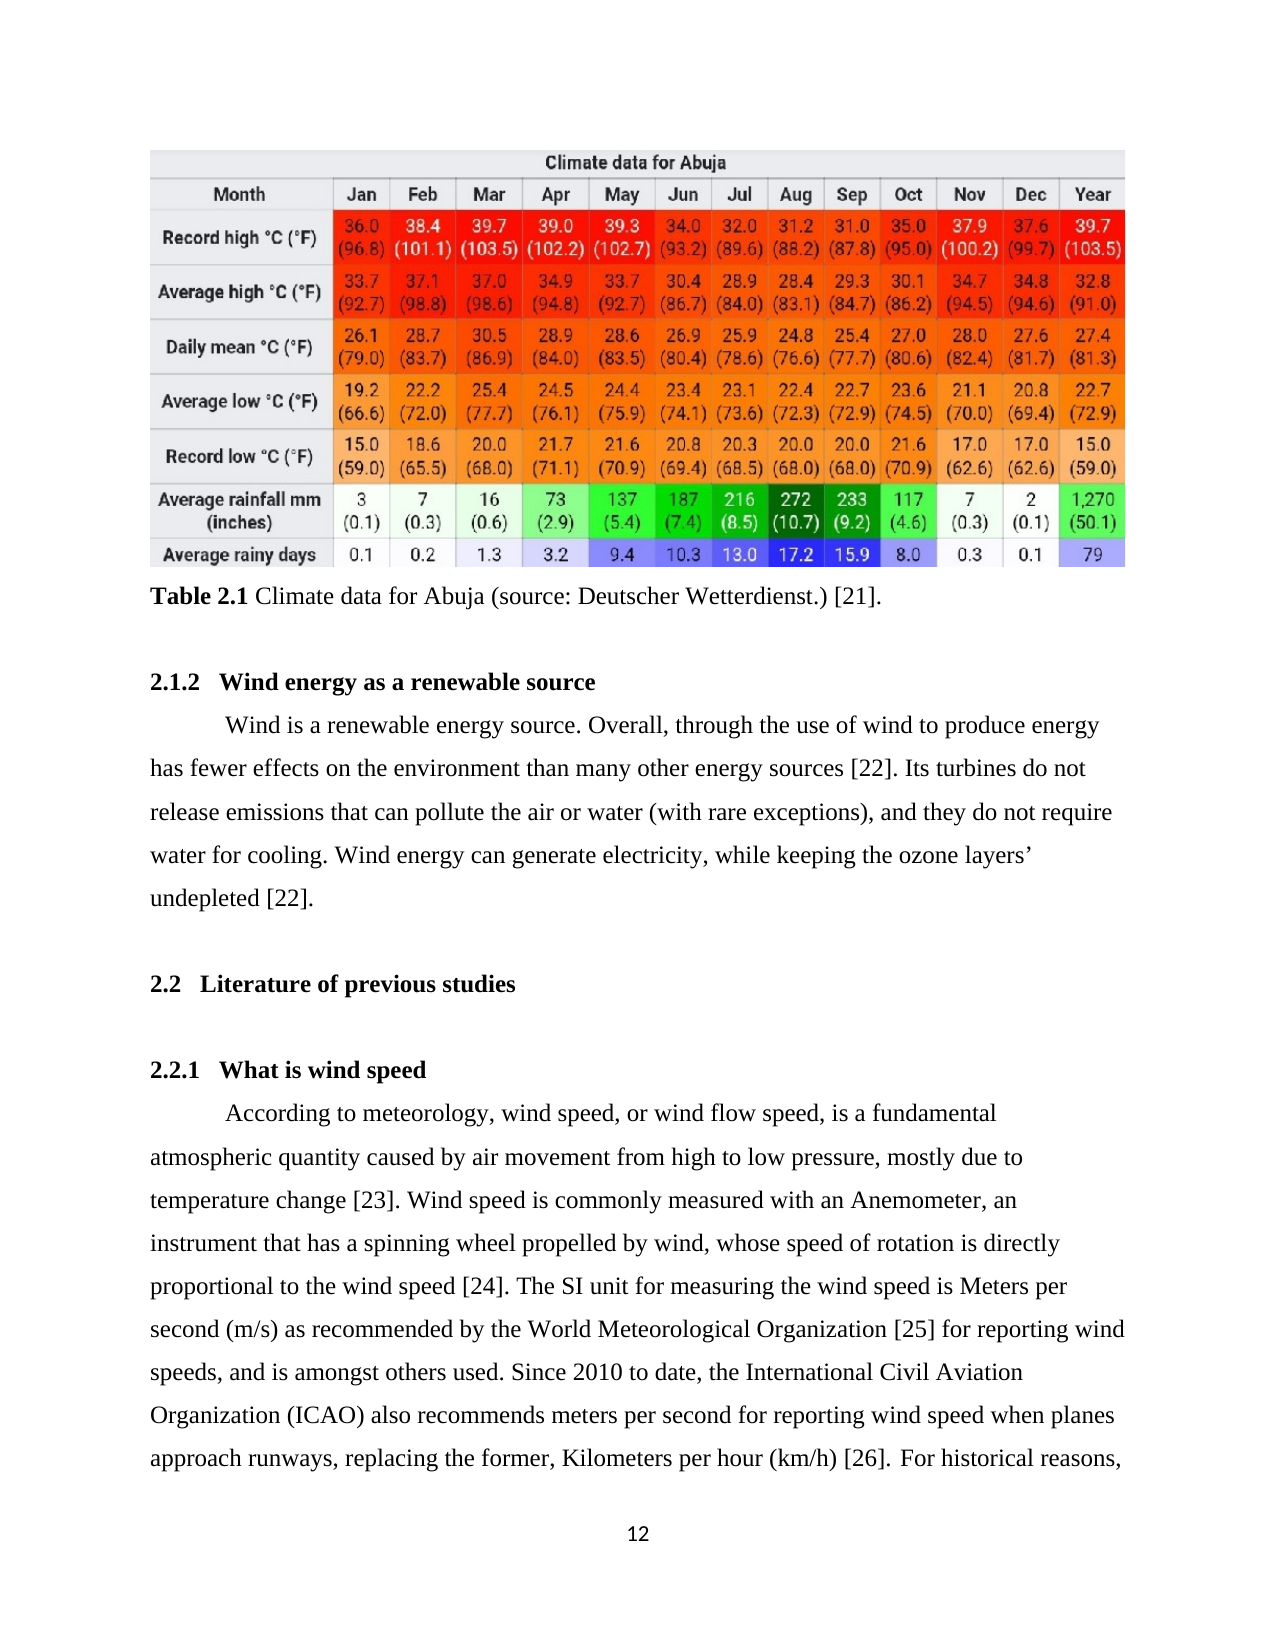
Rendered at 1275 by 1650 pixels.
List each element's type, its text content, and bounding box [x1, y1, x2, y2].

text 2.2 Literature of previous studies [150, 969, 1125, 998]
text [150, 1098, 1125, 1472]
text 2.2.1 What is wind speed [150, 1055, 1125, 1084]
text Wind is a renewable energy source. Overall, through the use of wind to produce energy has fewer effects on the environment than many other energy sources . Its turbines do not release emissions that can pollute the air or water (with rare exceptions), and they do not require water for cooling. Wind energy can generate electricity, while keeping the ozone layers’ undepleted . [150, 710, 1125, 912]
picture [150, 150, 1125, 567]
text 2.1.2 Wind energy as a renewable source [150, 667, 1125, 696]
text Table 2.1 Climate data for Abuja (source: Deutscher Wetterdienst.) . [150, 581, 1125, 610]
